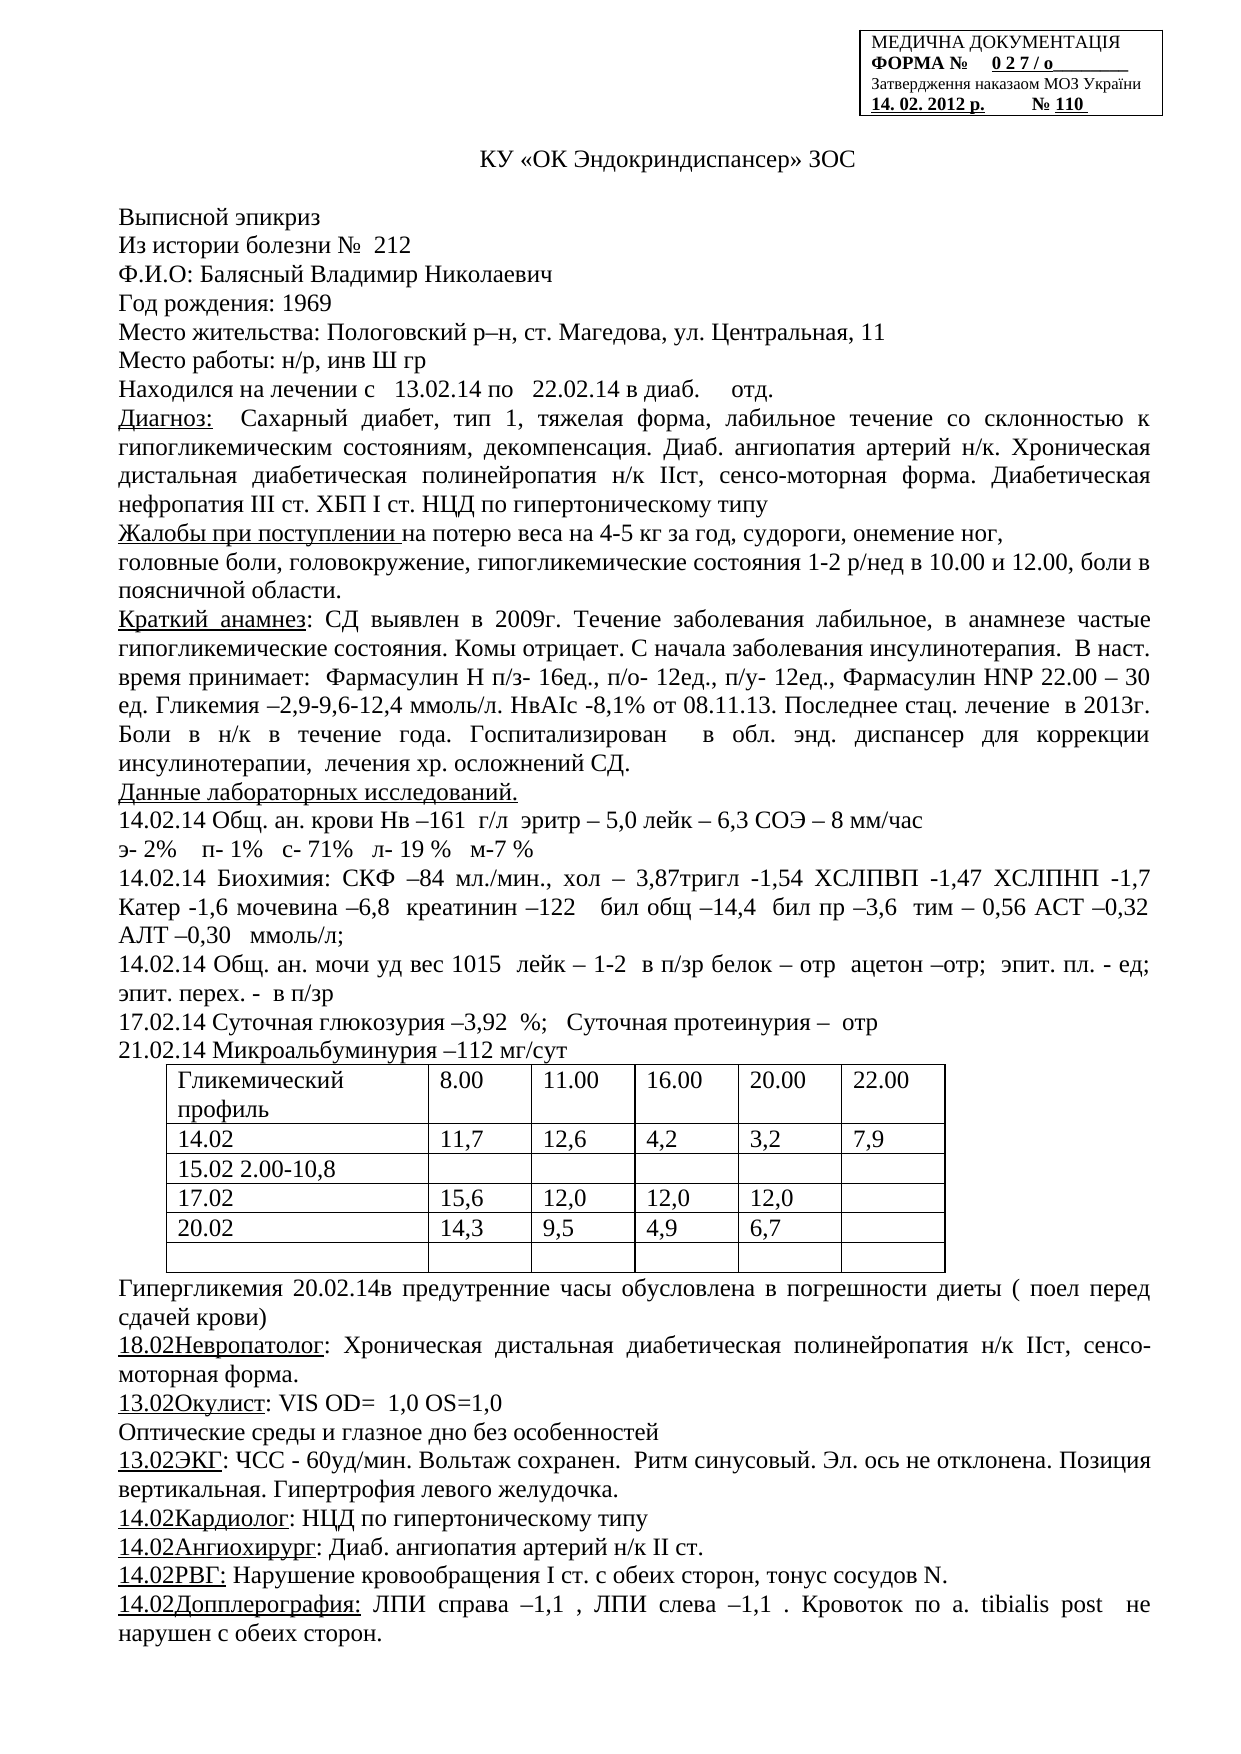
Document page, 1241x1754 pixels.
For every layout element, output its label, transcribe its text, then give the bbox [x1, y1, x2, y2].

table_header Гликемический профиль [167, 1065, 428, 1123]
text Год рождения: 1969 [118, 288, 1152, 317]
subtitle КУ «ОК Эндокриндиспансер» ЗОС [177, 144, 1158, 173]
table_cell [842, 1213, 944, 1242]
table_cell 15.02 2.00-10,8 [167, 1154, 428, 1182]
table_header 16.00 [636, 1065, 738, 1123]
table_cell 20.02 [167, 1213, 428, 1242]
subtitle Ф.И.О: Балясный Владимир Николаевич [118, 259, 1152, 288]
table_cell 12,0 [739, 1184, 841, 1212]
text 14.02РВГ: Нарушение кровообращения I ст. с обеих сторон, тонус сосудов N. [118, 1560, 1152, 1589]
text э- 2% п- 1% с- 71% л- 19 % м-7 % [118, 834, 1152, 863]
text Место работы: н/р, инв Ш гр [118, 346, 1152, 374]
text Жалобы при поступлении на потерю веса на 4-5 кг за год, судороги, онемение ног, [118, 518, 1152, 547]
text 14.02.14 Общ. ан. крови Нв –161 г/л эритр – 5,0 лейк – 6,3 СОЭ – 8 мм/час [118, 806, 1152, 834]
table_cell 4,2 [636, 1124, 738, 1153]
table_cell [429, 1154, 531, 1182]
table_cell [842, 1184, 944, 1212]
table_cell [636, 1154, 738, 1182]
text Место жительства: Пологовский р–н, ст. Магедова, ул. Центральная, 11 [118, 317, 1152, 346]
table_cell [636, 1243, 738, 1272]
table_cell [429, 1243, 531, 1272]
table_header 8.00 [429, 1065, 531, 1123]
table_cell [532, 1243, 634, 1272]
text Данные лабораторных исследований. [118, 777, 1152, 806]
text 13.02ЭКГ: ЧСС - 60уд/мин. Вольтаж сохранен. Ритм синусовый. Эл. ось не отклонена. Позиция вертикальная. Гипертрофия левого желудочка. [118, 1445, 1152, 1503]
table_cell 12,0 [532, 1184, 634, 1212]
table_cell 4,9 [636, 1213, 738, 1242]
table_cell 17.02 [167, 1184, 428, 1212]
table_cell 14.02 [167, 1124, 428, 1153]
table_header 11.00 [532, 1065, 634, 1123]
text 13.02Окулист: VIS OD= 1,0 OS=1,0 [118, 1388, 1152, 1417]
table_cell [532, 1154, 634, 1182]
text Диагноз: Сахарный диабет, тип 1, тяжелая форма, лабильное течение со склонностью к гипогликемическим состояниям, декомпенсация. Диаб. ангиопатия артерий н/к. Хроническая дистальная диабетическая полинейропатия н/к IIст, сенсо-моторная форма. Диабетическая нефропатия III ст. ХБП I ст. НЦД по гипертоническому типу [118, 403, 1152, 518]
text Оптические среды и глазное дно без особенностей [118, 1417, 1152, 1445]
text 17.02.14 Суточная глюкозурия –3,92 %; Суточная протеинурия – отр [118, 1007, 1152, 1036]
text 18.02Невропатолог: Хроническая дистальная диабетическая полинейропатия н/к IIст, сенсо-моторная форма. [118, 1330, 1152, 1388]
table_cell 12,0 [636, 1184, 738, 1212]
text головные боли, головокружение, гипогликемические состояния 1-2 р/нед в 10.00 и 12.00, боли в поясничной области. [118, 547, 1152, 604]
text Краткий анамнез: СД выявлен в 2009г. Течение заболевания лабильное, в анамнезе частые гипогликемические состояния. Комы отрицает. С начала заболевания инсулинотерапия. В наст. время принимает: Фармасулин Н п/з- 16ед., п/о- 12ед., п/у- 12ед., Фармасулин НNР 22.00 – 30 ед. Гликемия –2,9-9,6-12,4 ммоль/л. НвАIс -8,1% от 08.11.13. Последнее стац. лечение в 2013г. Боли в н/к в течение года. Госпитализирован в обл. энд. диспансер для коррекции инсулинотерапии, лечения хр. осложнений СД. [118, 604, 1152, 777]
table_header 22.00 [842, 1065, 944, 1123]
table_cell 11,7 [429, 1124, 531, 1153]
table_cell 12,6 [532, 1124, 634, 1153]
table_cell 15,6 [429, 1184, 531, 1212]
table_cell [739, 1154, 841, 1182]
table_cell [842, 1243, 944, 1272]
subtitle Из истории болезни № 212 [118, 231, 1152, 259]
text Находился на лечении с 13.02.14 по 22.02.14 в диаб. отд. [118, 374, 1152, 403]
table_cell 9,5 [532, 1213, 634, 1242]
subtitle 21.02.14 Микроальбуминурия –112 мг/сут [118, 1036, 1152, 1064]
table_cell 3,2 [739, 1124, 841, 1153]
table_cell [842, 1154, 944, 1182]
text 14.02Ангиохирург: Диаб. ангиопатия артерий н/к II ст. [118, 1532, 1152, 1560]
table_cell 6,7 [739, 1213, 841, 1242]
subtitle Выписной эпикриз [118, 202, 1158, 231]
text 14.02.14 Биохимия: СКФ –84 мл./мин., хол – 3,87тригл -1,54 ХСЛПВП -1,47 ХСЛПНП -1,7 Катер -1,6 мочевина –6,8 креатинин –122 бил общ –14,4 бил пр –3,6 тим – 0,56 АСТ –0,32 АЛТ –0,30 ммоль/л; [118, 863, 1152, 949]
text 14.02Кардиолог: НЦД по гипертоническому типу [118, 1503, 1152, 1532]
table_cell 7,9 [842, 1124, 944, 1153]
table_cell [739, 1243, 841, 1272]
table_cell [167, 1243, 428, 1272]
table_cell 14,3 [429, 1213, 531, 1242]
table_header 20.00 [739, 1065, 841, 1123]
text 14.02Допплерография: ЛПИ справа –1,1 , ЛПИ слева –1,1 . Кровоток по а. tibialis роst не нарушен с обеих сторон. [118, 1589, 1152, 1647]
text Гипергликемия 20.02.14в предутренние часы обусловлена в погрешности диеты ( поел перед сдачей крови) [118, 1273, 1152, 1330]
subtitle 14.02.14 Общ. ан. мочи уд вес 1015 лейк – 1-2 в п/зр белок – отр ацетон –отр; эпит. пл. - ед; эпит. перех. - в п/зр [118, 949, 1152, 1007]
